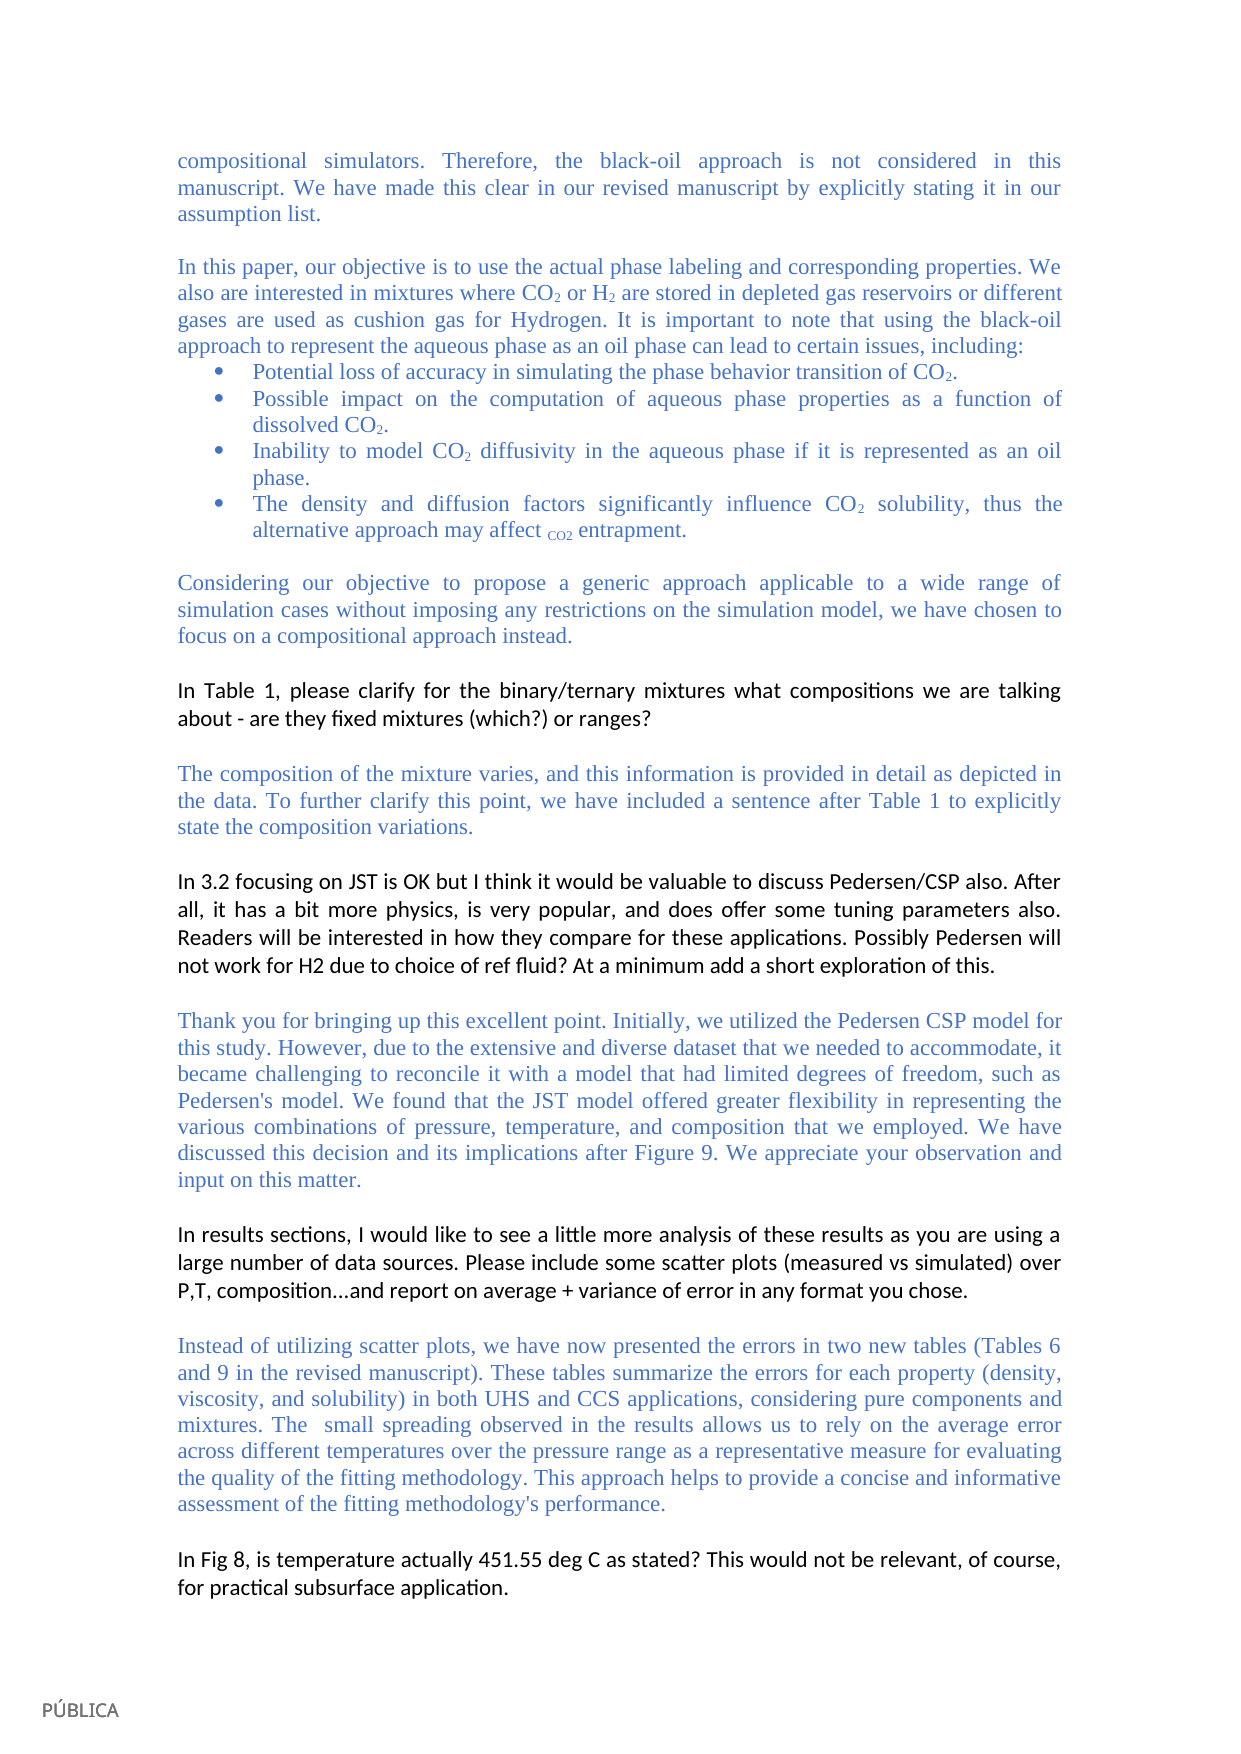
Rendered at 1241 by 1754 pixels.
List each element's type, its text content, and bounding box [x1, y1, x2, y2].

text In results sections, I would like to see a little more analysis of these results as you are using a large number of data sources. Please include some scatter plots (measured vs simulated) over P,T, composition...and report on average + variance of error in any format you chose. [177, 1220, 1063, 1304]
text In Table 1, please clarify for the binary/ternary mixtures what compositions we are talking about - are they fixed mixtures (which?) or ranges? [177, 676, 1063, 732]
text The composition of the mixture varies, and this information is provided in detail as depicted in the data. To further clarify this point, we have included a sentence after Table 1 to explicitly state the composition variations. [177, 760, 1063, 839]
text Thank you for bringing up this excellent point. Initially, we utilized the Pedersen CSP model for this study. However, due to the extensive and diverse dataset that we needed to accommodate, it became challenging to reconcile it with a model that had limited degrees of freedom, such as Pedersen's model. We found that the JST model offered greater flexibility in representing the various combinations of pressure, temperature, and composition that we employed. We have discussed this decision and its implications after Figure 9. We appreciate your observation and input on this matter. [177, 1008, 1063, 1192]
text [177, 148, 1063, 227]
list Possible impact on the computation of aqueous phase properties as a function of dissolved CO2. [215, 385, 1063, 437]
text Instead of utilizing scatter plots, we have now presented the errors in two new tables (Tables 6 and 9 in the revised manuscript). These tables summarize the errors for each property (density, viscosity, and solubility) in both UHS and CCS applications, considering pure components and mixtures. The small spreading observed in the results allows us to rely on the average error across different temperatures over the pressure range as a representative measure for evaluating the quality of the fitting methodology. This approach helps to provide a concise and informative assessment of the fitting methodology's performance. [177, 1332, 1063, 1517]
list Potential loss of accuracy in simulating the phase behavior transition of CO2. [215, 358, 1063, 385]
text In 3.2 focusing on JST is OK but I think it would be valuable to discuss Pedersen/CSP also. After all, it has a bit more physics, is very popular, and does offer some tuning parameters also. Readers will be interested in how they compare for these applications. Possibly Pedersen will not work for H2 due to choice of ref fluid? At a minimum add a short exploration of this. [177, 867, 1063, 979]
list Inability to model CO2 diffusivity in the aqueous phase if it is represented as an oil phase. [215, 437, 1063, 490]
text In this paper, our objective is to use the actual phase labeling and corresponding properties. We also are interested in mixtures where CO2 or H2 are stored in depleted gas reservoirs or different gases are used as cushion gas for Hydrogen. It is important to note that using the black-oil approach to represent the aqueous phase as an oil phase can lead to certain issues, including: [177, 253, 1063, 358]
list The density and diffusion factors significantly influence CO2 solubility, thus the alternative approach may affect CO2 entrapment. [215, 490, 1063, 543]
text Considering our objective to propose a generic approach applicable to a wide range of simulation cases without imposing any restrictions on the simulation model, we have chosen to focus on a compositional approach instead. [177, 569, 1063, 648]
text In Fig 8, is temperature actually 451.55 deg C as stated? This would not be relevant, of course, for practical subsurface application. [177, 1545, 1063, 1601]
